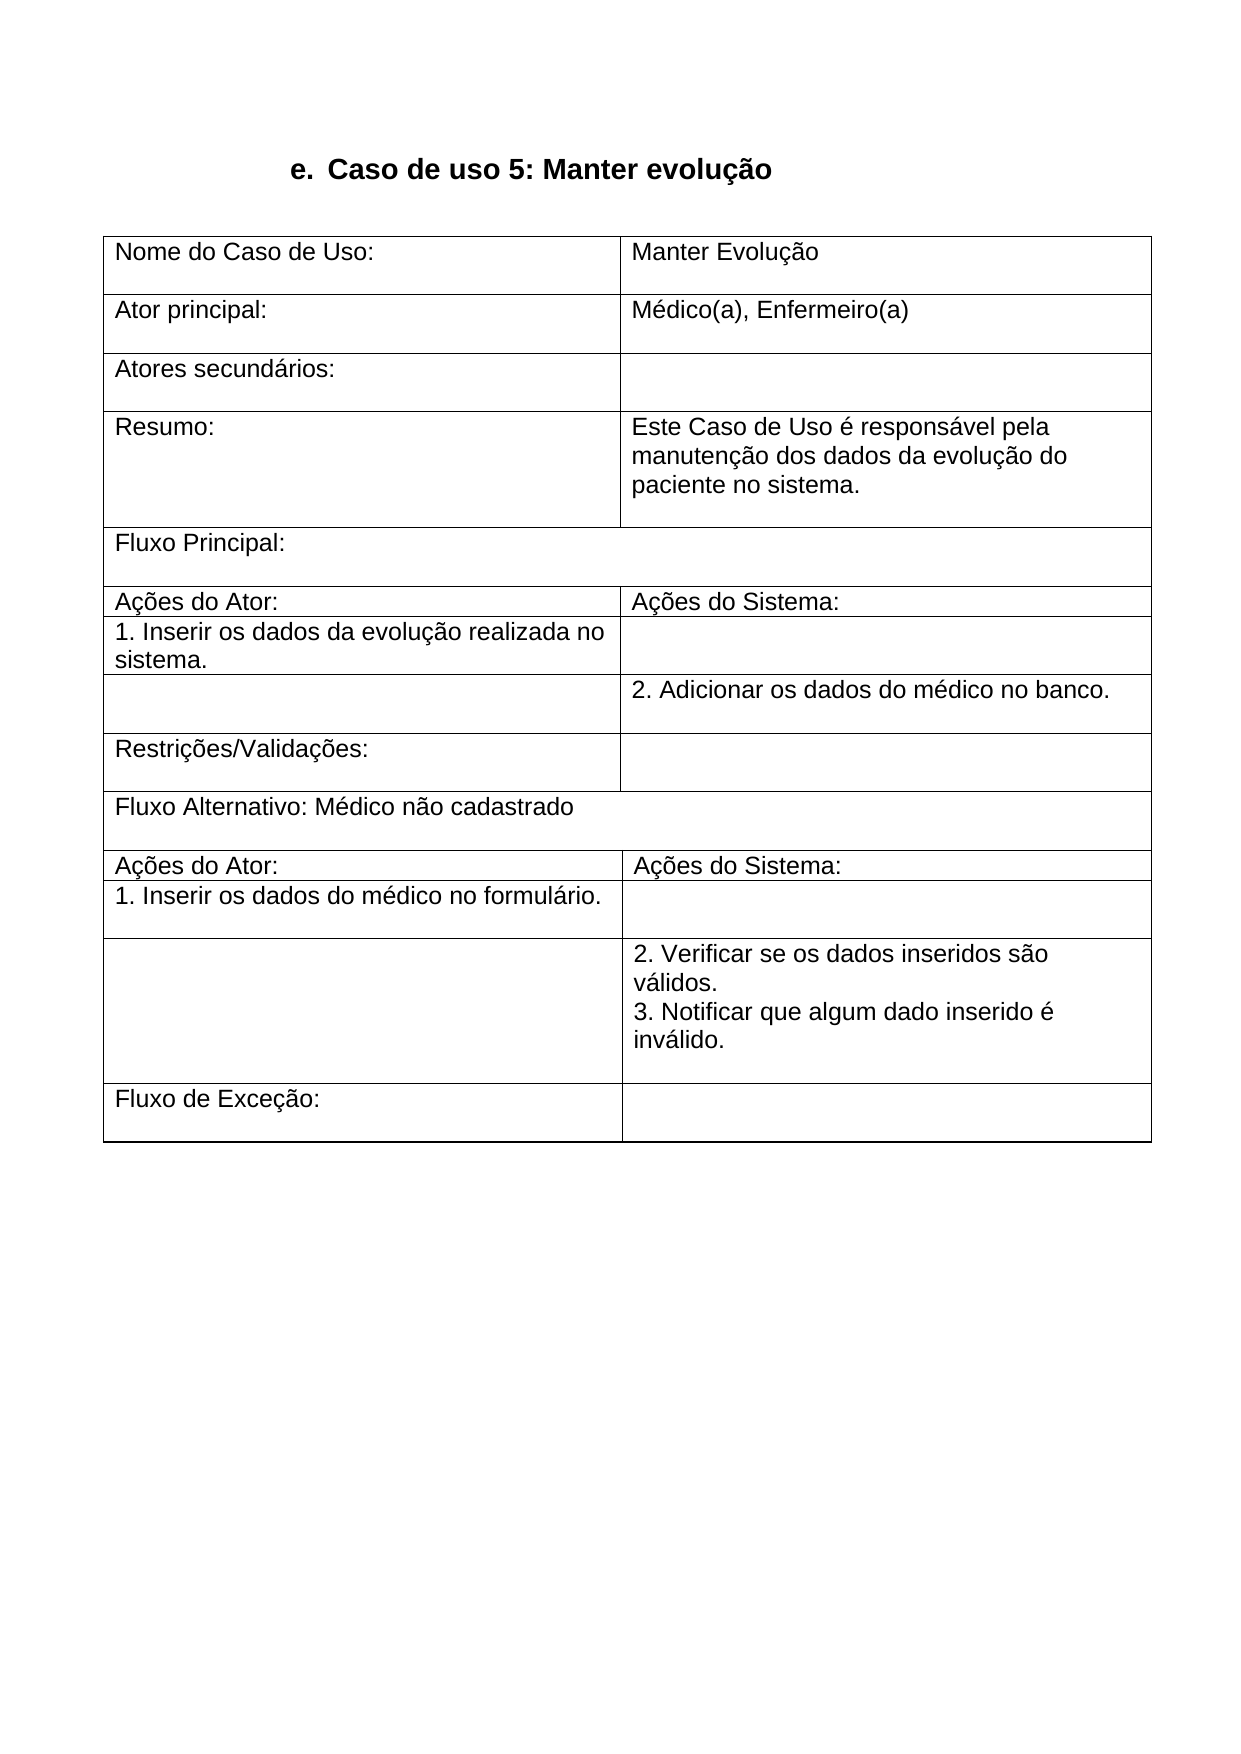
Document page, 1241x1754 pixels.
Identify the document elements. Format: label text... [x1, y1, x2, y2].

table_cell 1. Inserir os dados da evolução realizada no sistema. [104, 617, 620, 674]
table_cell [623, 1084, 1151, 1141]
table_cell [621, 354, 1151, 411]
table_cell Resumo: [104, 412, 620, 527]
table_header Nome do Caso de Uso: [104, 237, 620, 294]
table_cell Ator principal: [104, 295, 620, 353]
table_cell Este Caso de Uso é responsável pela manutenção dos dados da evolução do paciente no sistema. [621, 412, 1151, 527]
table_cell 1. Inserir os dados do médico no formulário. [104, 881, 622, 938]
table_cell Ações do Sistema: [621, 587, 1151, 616]
table_cell [621, 734, 1151, 791]
table_cell Fluxo Principal: [104, 528, 1151, 586]
table_cell Fluxo de Exceção: [104, 1084, 622, 1141]
table_cell 2. Verificar se os dados inseridos são válidos. 3. Notificar que algum dado inserido é inválido. [623, 939, 1151, 1083]
table_cell Ações do Ator: [104, 587, 620, 616]
table_cell Ações do Sistema: [623, 851, 1151, 879]
table_cell Atores secundários: [104, 354, 620, 411]
table_cell Restrições/Validações: [104, 734, 620, 791]
table_header Manter Evolução [621, 237, 1151, 294]
table_cell [621, 617, 1151, 674]
table_cell [104, 939, 622, 1083]
table_cell Médico(a), Enfermeiro(a) [621, 295, 1151, 353]
table_cell Fluxo Alternativo: Médico não cadastrado [104, 792, 1151, 850]
table_cell Ações do Ator: [104, 851, 622, 879]
subtitle Caso de uso 5: Manter evolução [290, 152, 1063, 185]
table_cell [623, 881, 1151, 938]
table_cell [104, 675, 620, 733]
table_cell 2. Adicionar os dados do médico no banco. [621, 675, 1151, 733]
